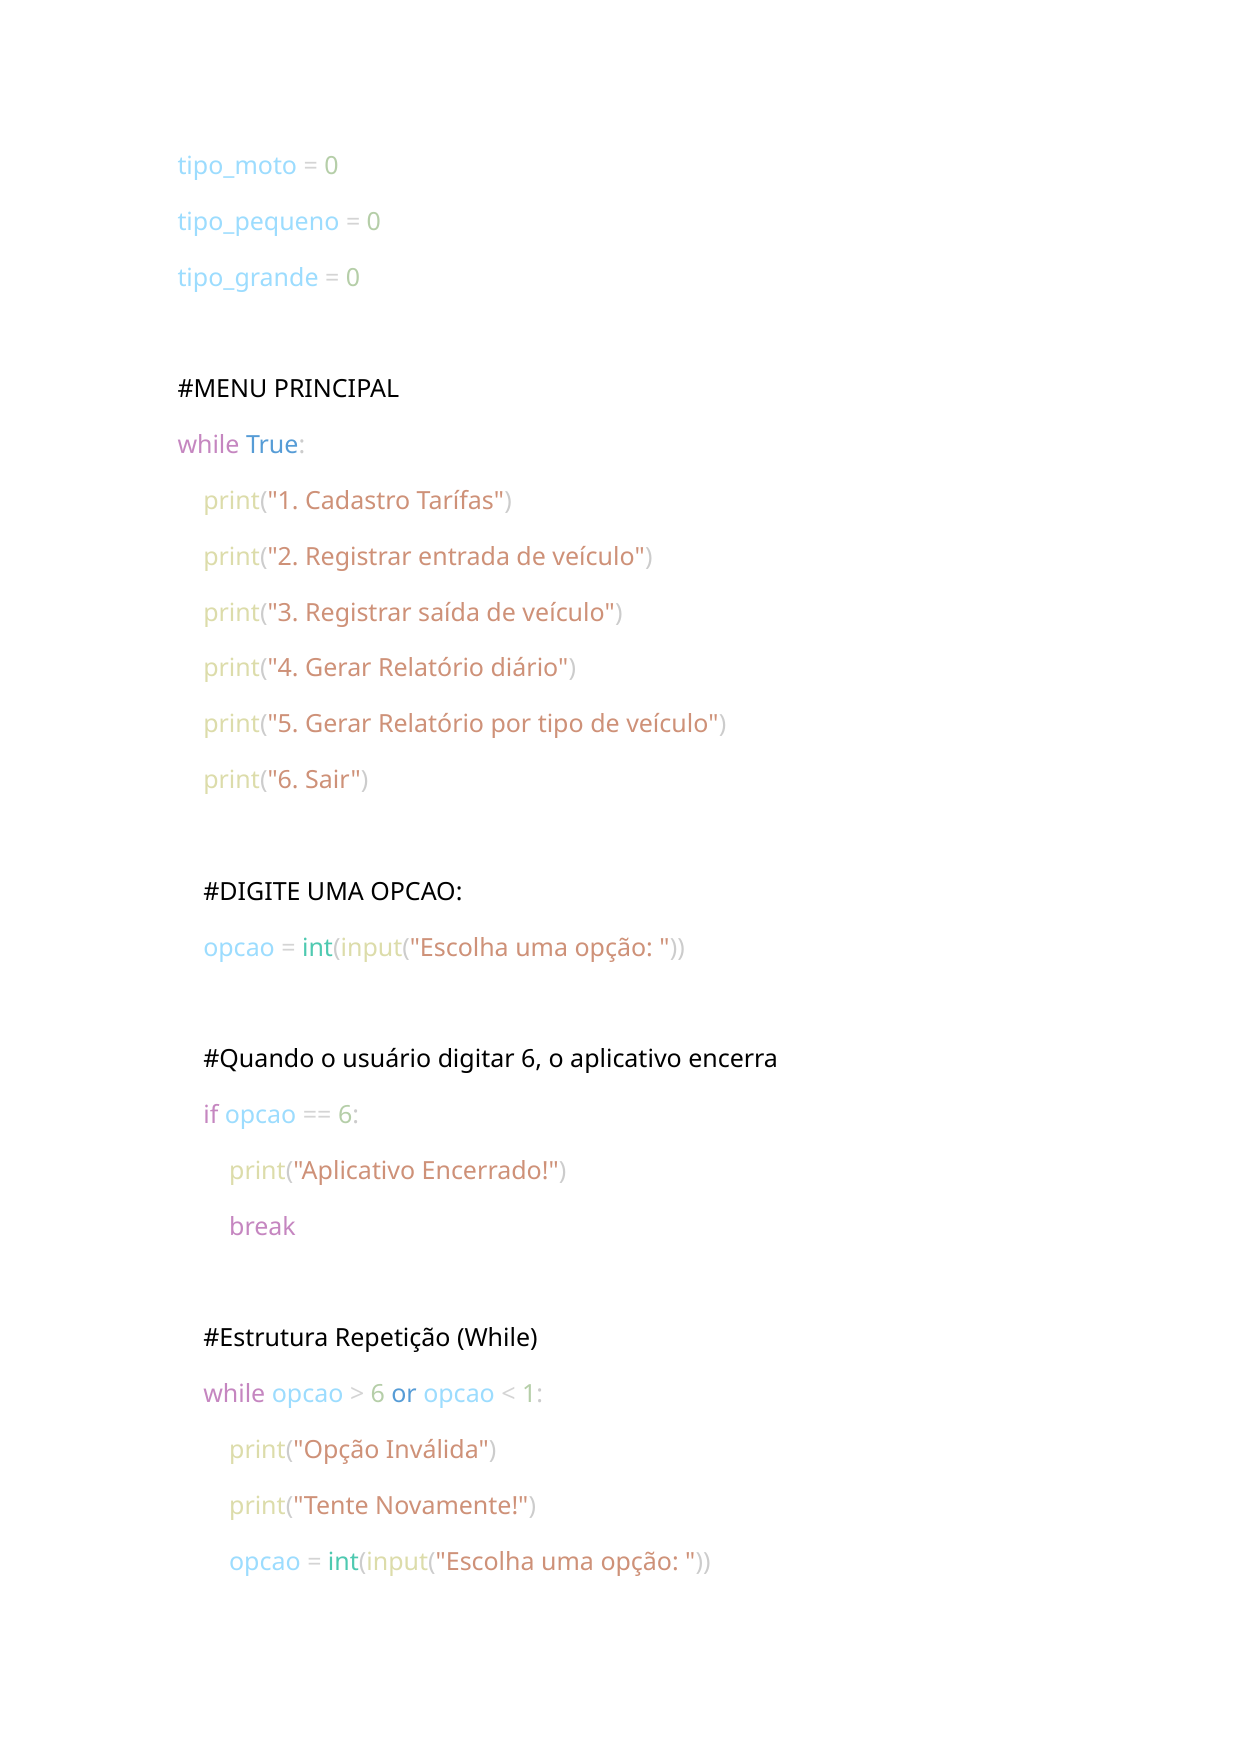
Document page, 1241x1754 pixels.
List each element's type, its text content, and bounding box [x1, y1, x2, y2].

text print("1. Cadastro Tarífas") [177, 483, 1063, 517]
text break [177, 1208, 1063, 1242]
text print("Aplicativo Encerrado!") [177, 1153, 1063, 1187]
text print("2. Registrar entrada de veículo") [177, 538, 1063, 572]
text opcao = int(input("Escolha uma opção: ")) [177, 929, 1063, 963]
text opcao = int(input("Escolha uma opção: ")) [177, 1543, 1063, 1577]
text #Estrutura Repetição (While) [177, 1320, 1063, 1354]
text print("4. Gerar Relatório diário") [177, 650, 1063, 684]
text print("Tente Novamente!") [177, 1488, 1063, 1522]
text #MENU PRINCIPAL [177, 371, 1063, 405]
text #DIGITE UMA OPCAO: [177, 873, 1063, 907]
text #Quando o usuário digitar 6, o aplicativo encerra [177, 1041, 1063, 1075]
text if opcao == 6: [177, 1097, 1063, 1131]
text tipo_grande = 0 [177, 259, 1063, 293]
text print("3. Registrar saída de veículo") [177, 594, 1063, 628]
text while True: [177, 427, 1063, 461]
text print("5. Gerar Relatório por tipo de veículo") [177, 706, 1063, 740]
text print("6. Sair") [177, 762, 1063, 796]
text tipo_pequeno = 0 [177, 203, 1063, 237]
text tipo_moto = 0 [177, 148, 1063, 182]
text while opcao > 6 or opcao < 1: [177, 1376, 1063, 1410]
text print("Opção Inválida") [177, 1432, 1063, 1466]
